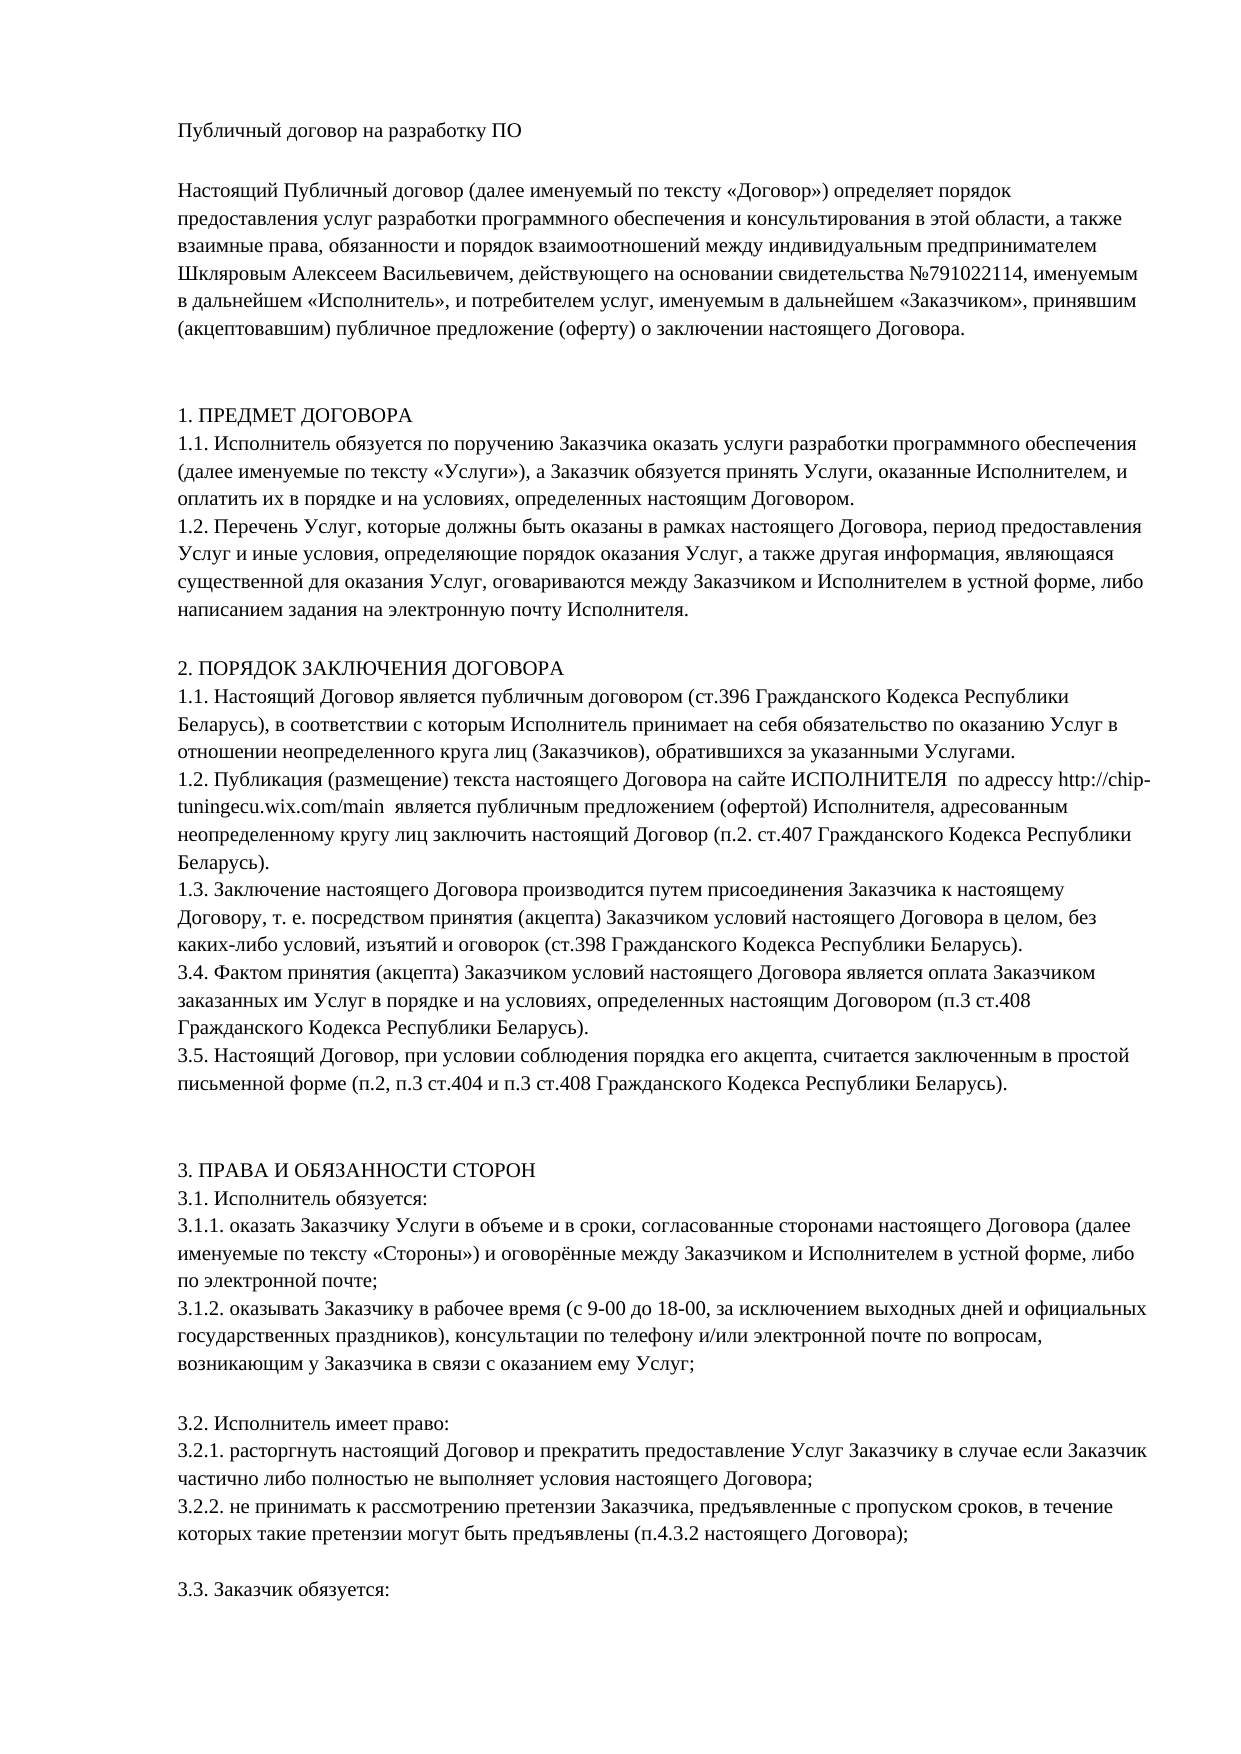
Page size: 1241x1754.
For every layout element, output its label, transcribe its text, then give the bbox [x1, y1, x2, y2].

text 3.5. Настоящий Договор, при условии соблюдения порядка его акцепта, считается заключенным в простой письменной форме (п.2, п.3 ст.404 и п.3 ст.408 Гражданского Кодекса Республики Беларусь). [177, 1043, 1152, 1094]
text Публичный договор на разработку ПО [177, 118, 1152, 142]
text 1.1. Настоящий Договор является публичным договором (ст.396 Гражданского Кодекса Республики Беларусь), в соответствии с которым Исполнитель принимает на себя обязательство по оказанию Услуг в отношении неопределенного круга лиц (Заказчиков), обратившихся за указанными Услугами. [177, 684, 1152, 763]
text 1.2. Публикация (размещение) текста настоящего Договора на сайте ИСПОЛНИТЕЛЯ по адрессу http://chip-tuningecu.wix.com/main является публичным предложением (офертой) Исполнителя, адресованным неопределенному кругу лиц заключить настоящий Договор (п.2. ст.407 Гражданского Кодекса Республики Беларусь). [177, 767, 1152, 874]
text 3.2. Исполнитель имеет право: [177, 1411, 1152, 1435]
text 3.2.2. не принимать к рассмотрению претензии Заказчика, предъявленные с пропуском сроков, в течение которых такие претензии могут быть предъявлены (п.4.3.2 настоящего Договора); [177, 1494, 1152, 1545]
text 1.1. Исполнитель обязуется по поручению Заказчика оказать услуги разработки программного обеспечения (далее именуемые по тексту «Услуги»), а Заказчик обязуется принять Услуги, оказанные Исполнителем, и оплатить их в порядке и на условиях, определенных настоящим Договором. [177, 431, 1152, 510]
text 3.2.1. расторгнуть настоящий Договор и прекратить предоставление Услуг Заказчику в случае если Заказчик частично либо полностью не выполняет условия настоящего Договора; [177, 1438, 1152, 1490]
text 1.3. Заключение настоящего Договора производится путем присоединения Заказчика к настоящему Договору, т. е. посредством принятия (акцепта) Заказчиком условий настоящего Договора в целом, без каких-либо условий, изъятий и оговорок (ст.398 Гражданского Кодекса Республики Беларусь). [177, 877, 1152, 956]
text 1.2. Перечень Услуг, которые должны быть оказаны в рамках настоящего Договора, период предоставления Услуг и иные условия, определяющие порядок оказания Услуг, а также другая информация, являющаяся существенной для оказания Услуг, оговариваются между Заказчиком и Исполнителем в устной форме, либо написанием задания на электронную почту Исполнителя. [177, 514, 1152, 621]
text 3.1.1. оказать Заказчику Услуги в объеме и в сроки, согласованные сторонами настоящего Договора (далее именуемые по тексту «Стороны») и оговорённые между Заказчиком и Исполнителем в устной форме, либо по электронной почте; [177, 1213, 1152, 1292]
text 3.4. Фактом принятия (акцепта) Заказчиком условий настоящего Договора является оплата Заказчиком заказанных им Услуг в порядке и на условиях, определенных настоящим Договором (п.3 ст.408 Гражданского Кодекса Республики Беларусь). [177, 960, 1152, 1039]
text 3.1.2. оказывать Заказчику в рабочее время (с 9-00 до 18-00, за исключением выходных дней и официальных государственных праздников), консультации по телефону и/или электронной почте по вопросам, возникающим у Заказчика в связи с оказанием ему Услуг; [177, 1296, 1152, 1375]
text 1. ПРЕДМЕТ ДОГОВОРА [177, 403, 1152, 427]
text 2. ПОРЯДОК ЗАКЛЮЧЕНИЯ ДОГОВОРА [177, 656, 1152, 680]
text 3.1. Исполнитель обязуется: [177, 1185, 1152, 1209]
text Настоящий Публичный договор (далее именуемый по тексту «Договор») определяет порядок предоставления услуг разработки программного обеспечения и консультирования в этой области, а также взаимные права, обязанности и порядок взаимоотношений между индивидуальным предпринимателем Шкляровым Алексеем Васильевичем, действующего на основании свидетельства №791022114, именуемым в дальнейшем «Исполнитель», и потребителем услуг, именуемым в дальнейшем «Заказчиком», принявшим (акцептовавшим) публичное предложение (оферту) о заключении настоящего Договора. [177, 178, 1152, 340]
text 3.3. Заказчик обязуется: [177, 1576, 1152, 1601]
text 3. ПРАВА И ОБЯЗАННОСТИ СТОРОН [177, 1158, 1152, 1182]
